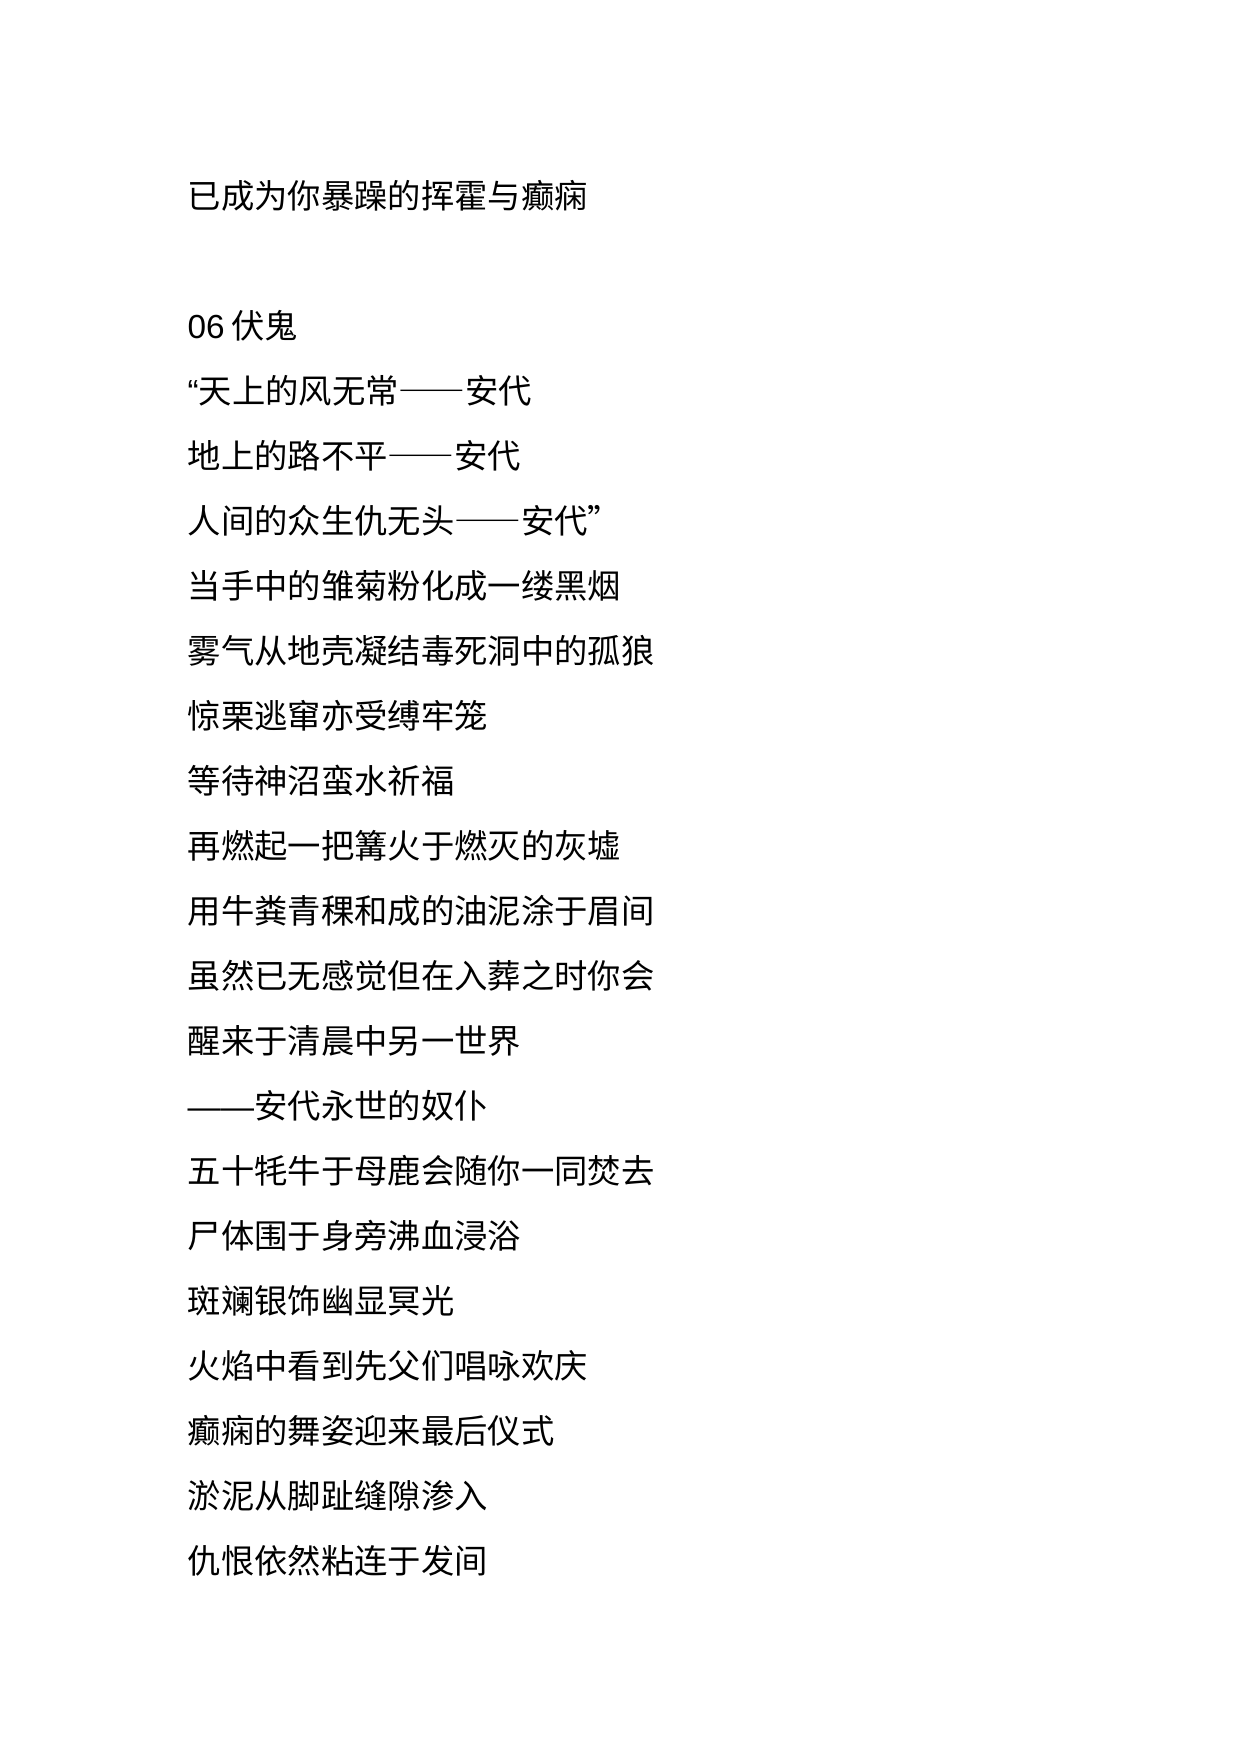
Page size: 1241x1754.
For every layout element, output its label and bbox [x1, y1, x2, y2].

text [187, 162, 1053, 1592]
